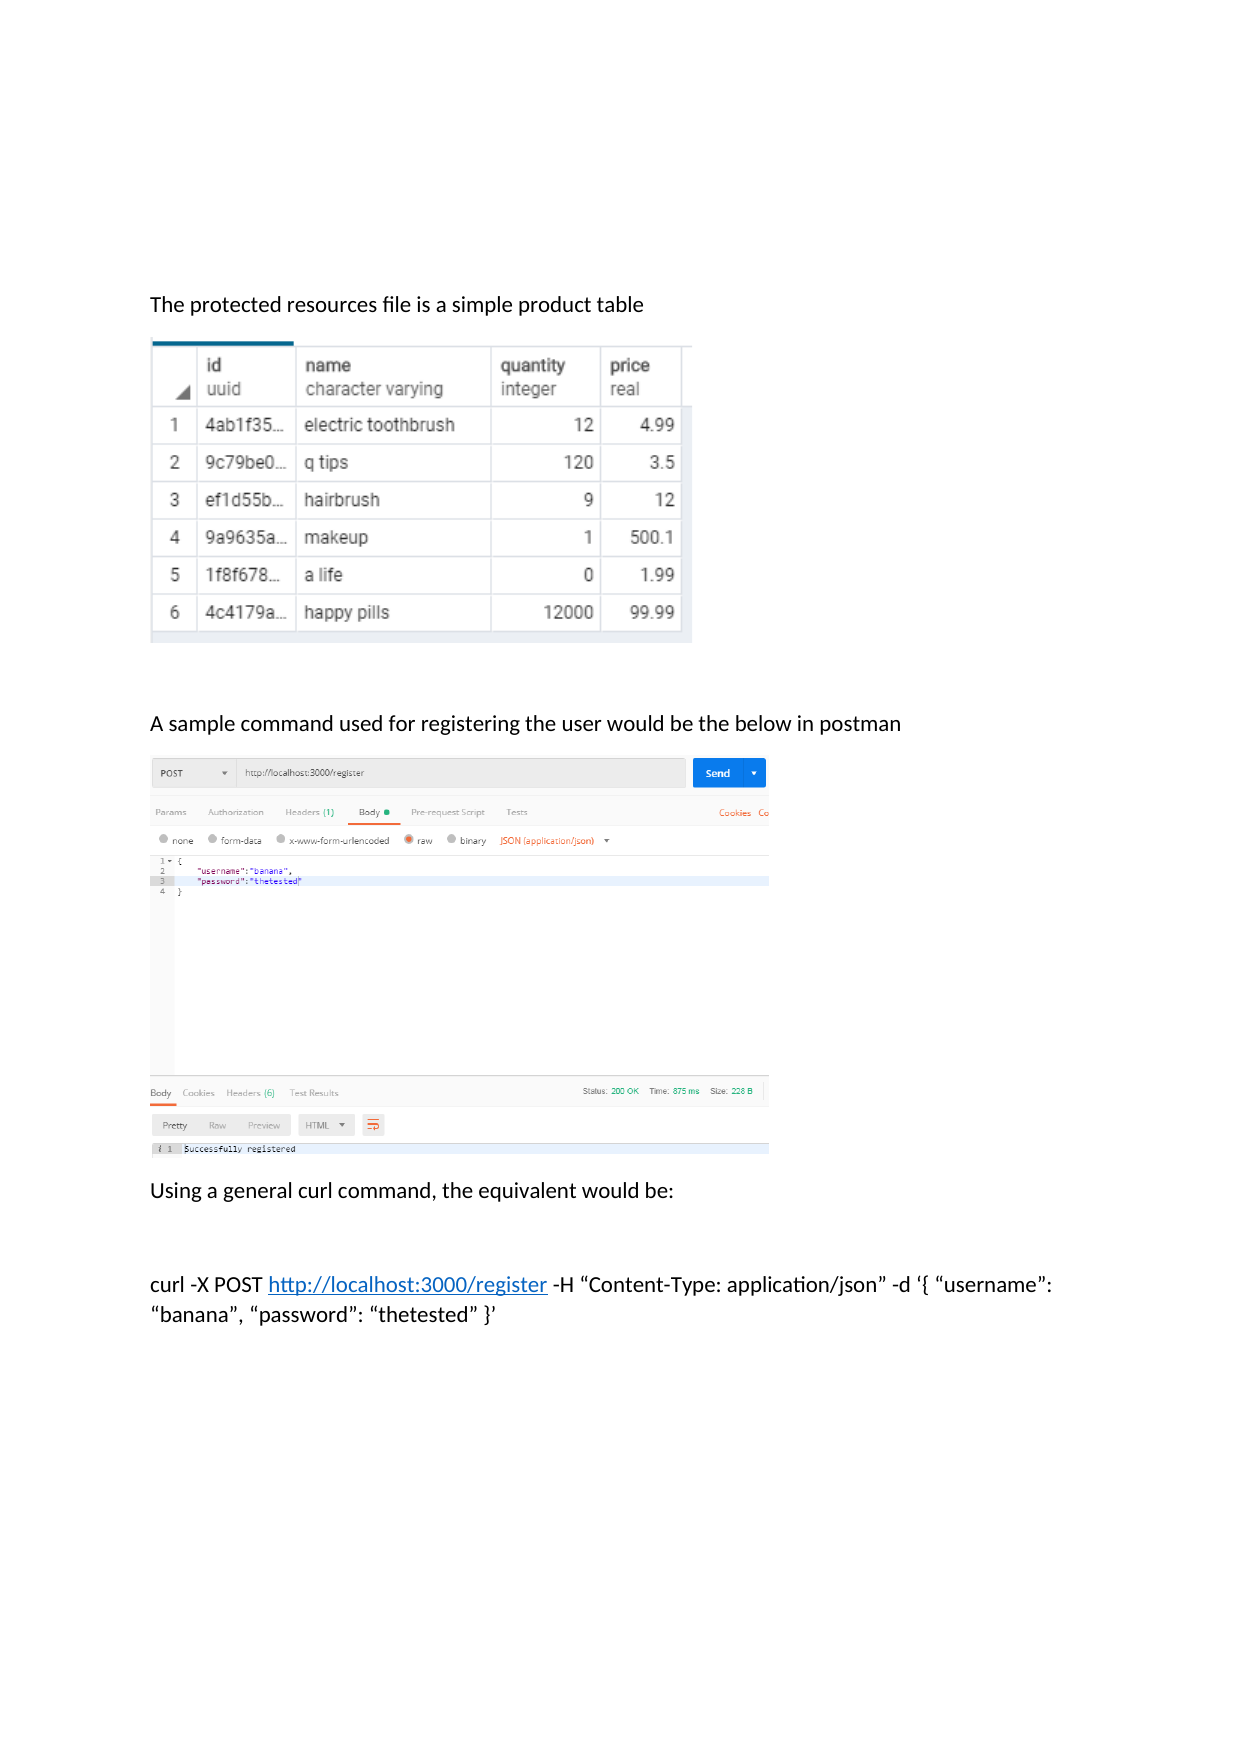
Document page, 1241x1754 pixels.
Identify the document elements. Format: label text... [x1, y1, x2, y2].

picture [150, 337, 693, 643]
text Using a general curl command, the equivalent would be: [150, 1176, 1090, 1204]
text curl -X POST http://localhost:3000/register -H “Content-Type: application/json” -d ‘{ “username”: “banana”, “password”: “thetested” }’ [150, 1270, 1090, 1328]
text The protected resources file is a simple product table [150, 291, 1090, 319]
text A sample command used for registering the user would be the below in postman [150, 709, 1090, 737]
picture [150, 755, 769, 1158]
